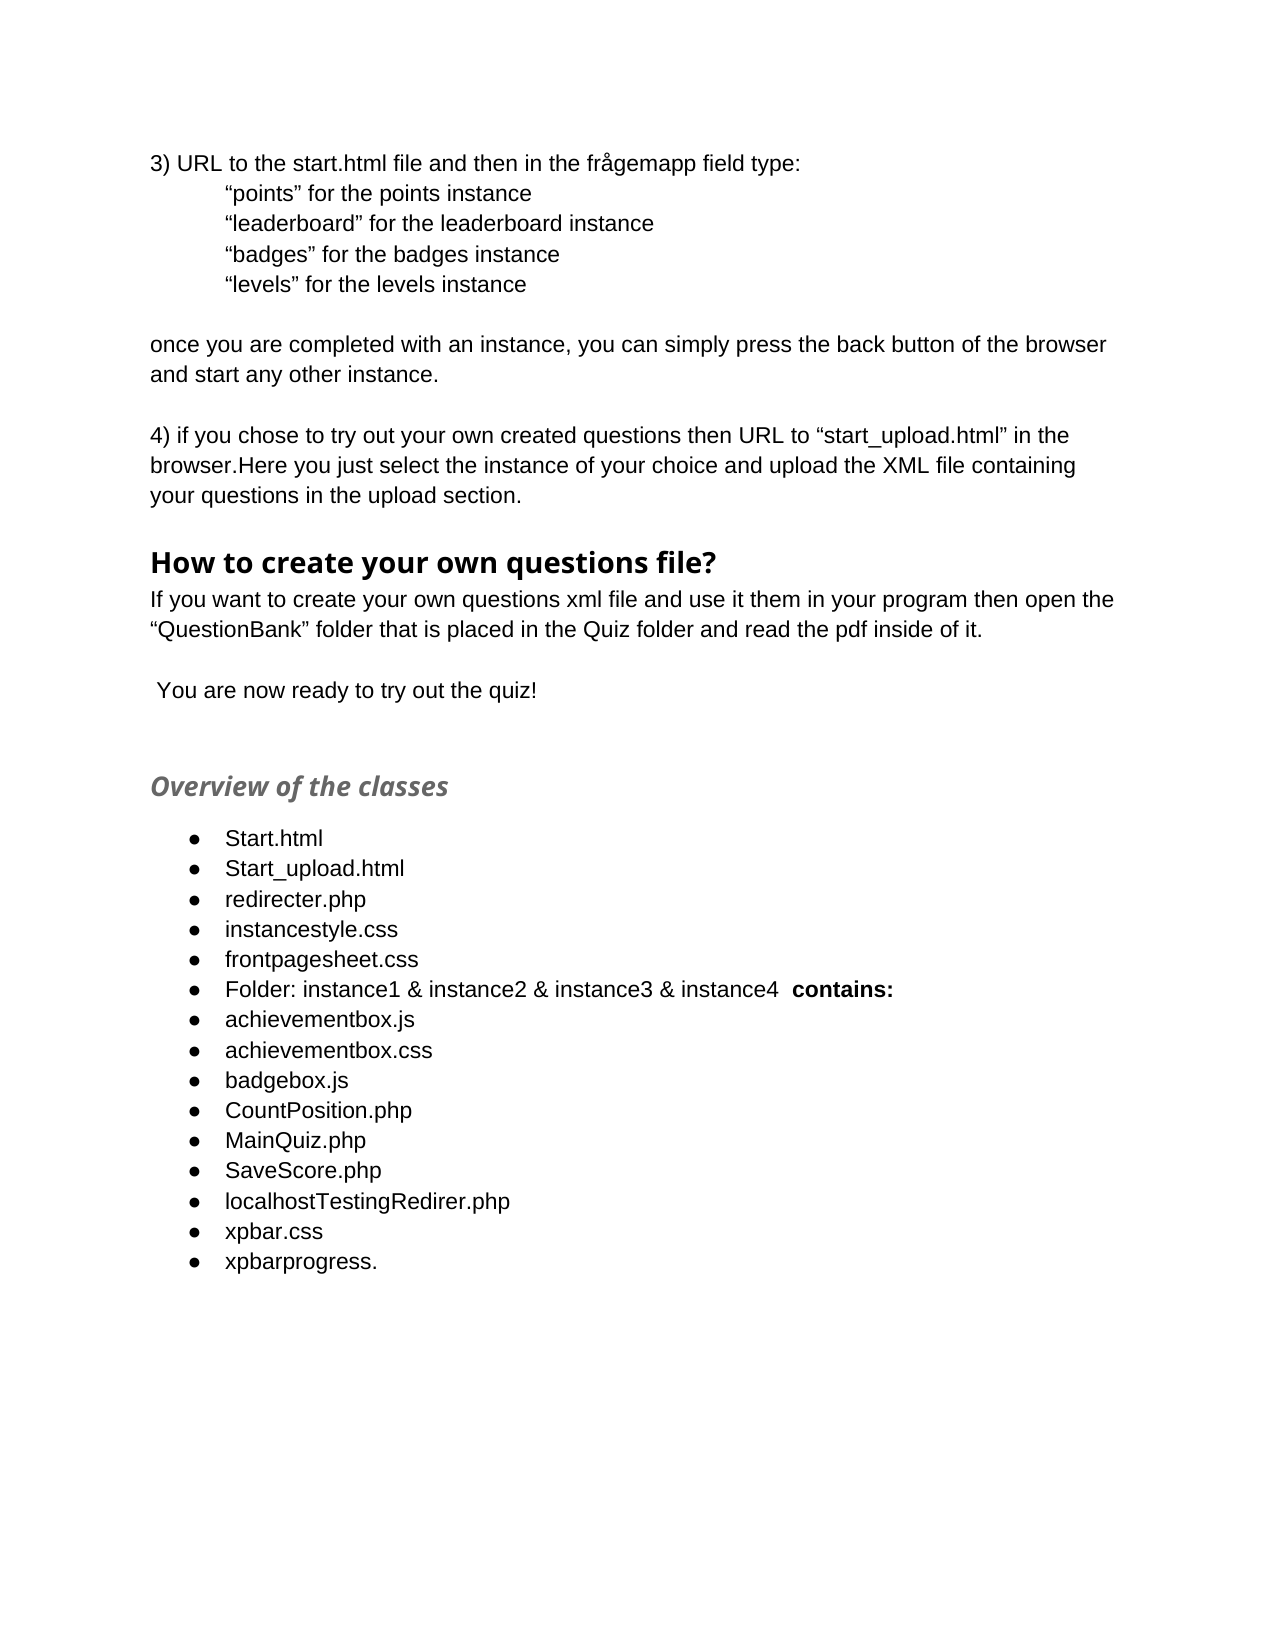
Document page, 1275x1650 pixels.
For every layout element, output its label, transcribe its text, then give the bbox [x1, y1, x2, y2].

list Folder: instance1 & instance2 & instance3 & instance4 contains: [187, 976, 1125, 1003]
list frontpagesheet.css [187, 946, 1125, 972]
subtitle Overview of the classes [150, 767, 1125, 804]
text How to create your own questions file? If you want to create your own questions xml file and use it them in your program then open the “QuestionBank” folder that is placed in the Quiz folder and read the pdf inside of it. [150, 543, 1125, 643]
list Start_upload.html [187, 855, 1125, 882]
list CountPosition.php [187, 1097, 1125, 1123]
list SaveScore.php [187, 1157, 1125, 1184]
list achievementbox.css [187, 1037, 1125, 1063]
list Start.html [187, 825, 1125, 852]
list MainQuiz.php [187, 1127, 1125, 1154]
list redirecter.php [187, 886, 1125, 912]
list xpbar.css [187, 1218, 1125, 1244]
list localhostTestingRedirer.php [187, 1188, 1125, 1214]
list achievementbox.js [187, 1006, 1125, 1033]
text “levels” for the levels instance once you are completed with an instance, you can simply press the back button of the browser and start any other instance. [150, 271, 1125, 388]
text You are now ready to try out the quiz! [150, 647, 1125, 733]
list badgebox.js [187, 1067, 1125, 1093]
list xpbarprogress. [187, 1248, 1125, 1274]
list instancestyle.css [187, 916, 1125, 942]
text 3) URL to the start.html file and then in the frågemapp field type: “points” for the points instance “leaderboard” for the leaderboard instance “badges” for the badges instance [150, 150, 1125, 267]
text 4) if you chose to try out your own created questions then URL to “start_upload.html” in the browser.Here you just select the instance of your choice and upload the XML file containing your questions in the upload section. [150, 422, 1125, 509]
